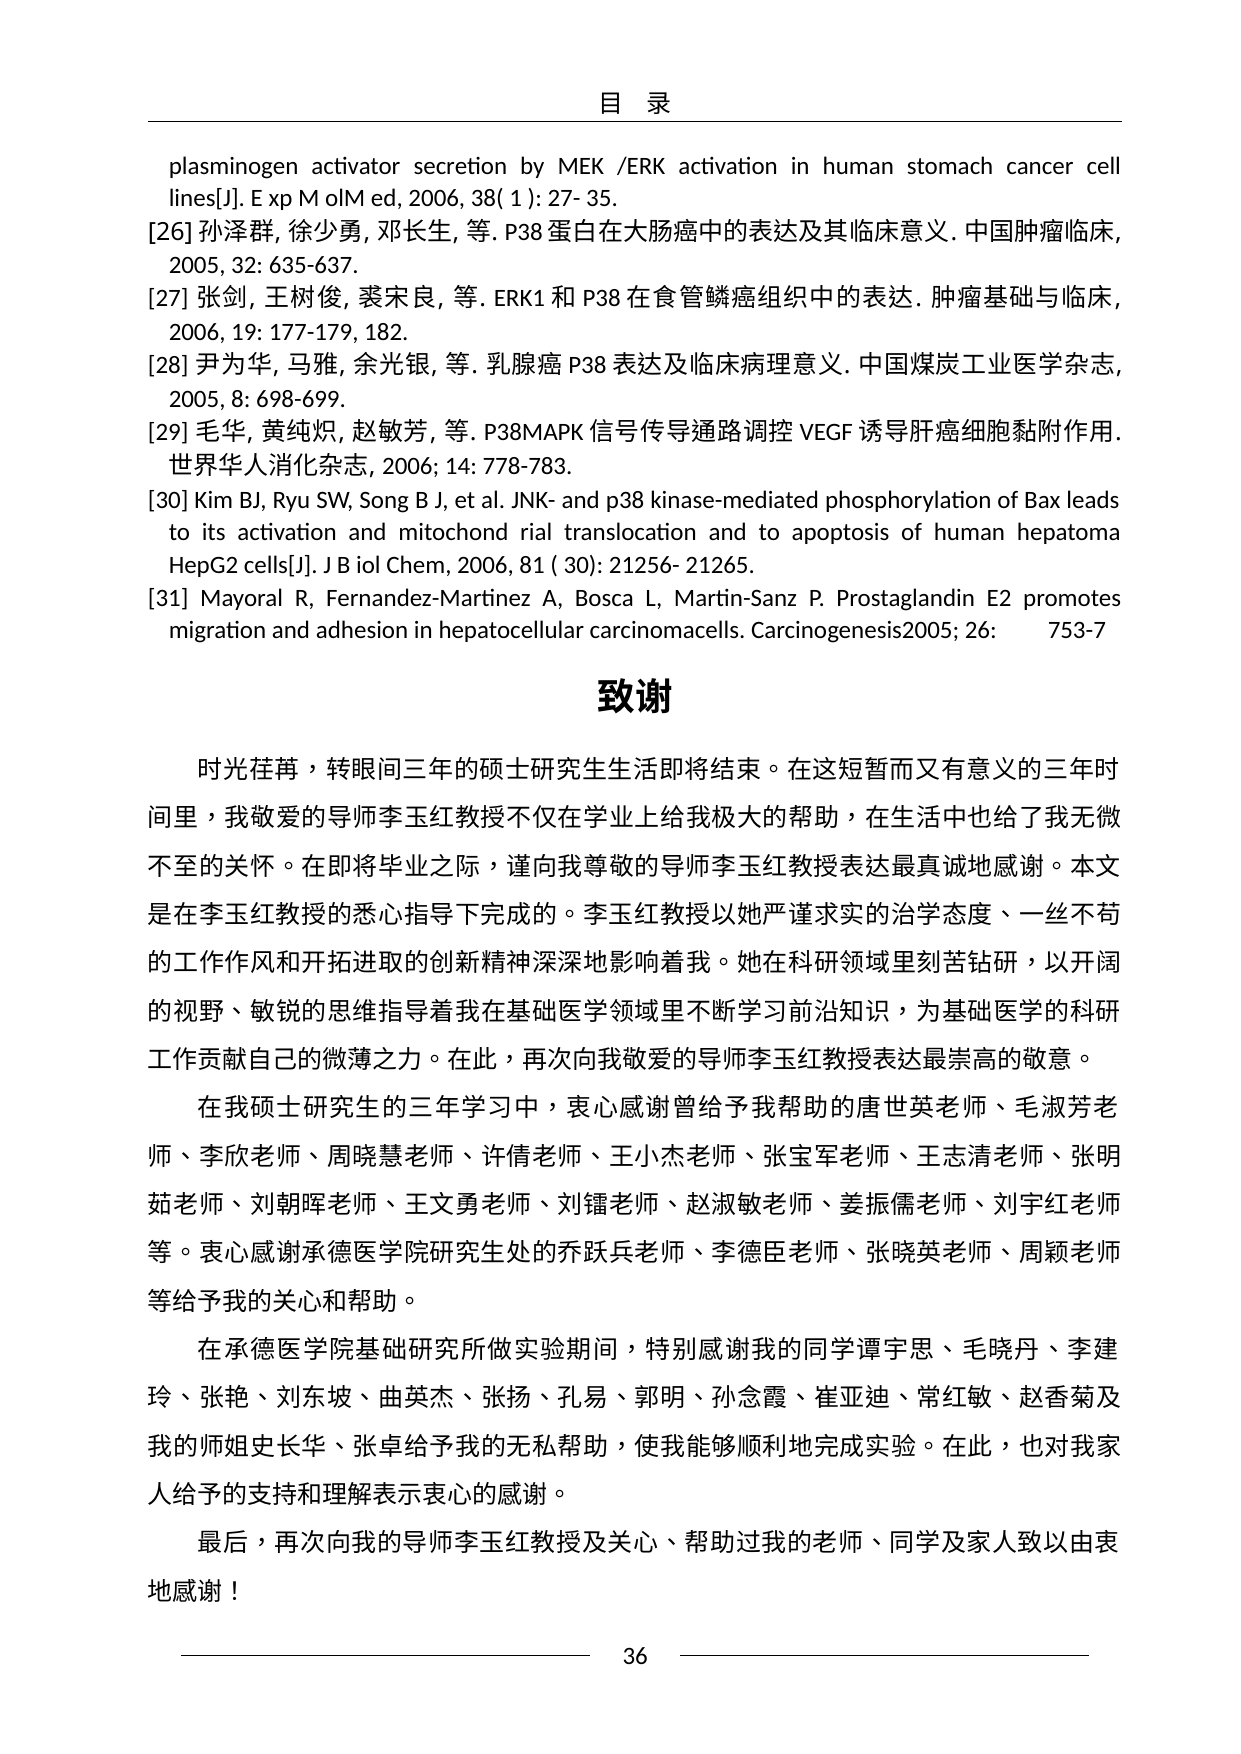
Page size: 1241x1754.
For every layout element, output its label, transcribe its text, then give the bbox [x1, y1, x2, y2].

text 致谢 [148, 669, 1122, 721]
text [29] 毛华, 黄纯炽, 赵敏芳, 等. P38MAPK信号传导通路调控VEGF诱导肝癌细胞黏附作用. 世界华人消化杂志, 2006; 14: 778-783. [148, 413, 1122, 482]
text [30] Kim BJ, Ryu SW, Song B J, et al. JNK- and p38 kinase-mediated phosphorylation of Bax leads to its activation and mitochond rial translocation and to apoptosis of human hepatoma HepG2 cells[J]. J B iol Chem, 2006, 81 ( 30): 21256- 21265. [148, 482, 1122, 580]
text 在我硕士研究生的三年学习中，衷心感谢曾给予我帮助的唐世英老师、毛淑芳老师、李欣老师、周晓慧老师、许倩老师、王小杰老师、张宝军老师、王志清老师、张明茹老师、刘朝晖老师、王文勇老师、刘镭老师、赵淑敏老师、姜振儒老师、刘宇红老师等。衷心感谢承德医学院研究生处的乔跃兵老师、李德臣老师、张晓英老师、周颖老师等给予我的关心和帮助。 [148, 1076, 1122, 1317]
text [27] 张剑, 王树俊, 裘宋良, 等. ERK1和P38在食管鳞癌组织中的表达. 肿瘤基础与临床, 2006, 19: 177-179, 182. [148, 280, 1122, 347]
text [31] Mayoral R, Fernandez-Martinez A, Bosca L, Martin-Sanz P. Prostaglandin E2 promotes migration and adhesion in hepatocellular carcinomacells. Carcinogenesis2005; 26: 753-7 [148, 580, 1122, 645]
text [148, 148, 1122, 213]
text [26] 孙泽群, 徐少勇, 邓长生, 等. P38蛋白在大肠癌中的表达及其临床意义. 中国肿瘤临床, 2005, 32: 635-637. [148, 213, 1122, 280]
text [28] 尹为华, 马雅, 余光银, 等. 乳腺癌P38表达及临床病理意义. 中国煤炭工业医学杂志, 2005, 8: 698-699. [148, 347, 1122, 413]
text 时光荏苒，转眼间三年的硕士研究生生活即将结束。在这短暂而又有意义的三年时间里，我敬爱的导师李玉红教授不仅在学业上给我极大的帮助，在生活中也给了我无微不至的关怀。在即将毕业之际，谨向我尊敬的导师李玉红教授表达最真诚地感谢。本文是在李玉红教授的悉心指导下完成的。李玉红教授以她严谨求实的治学态度、一丝不苟的工作作风和开拓进取的创新精神深深地影响着我。她在科研领域里刻苦钻研，以开阔的视野、敏锐的思维指导着我在基础医学领域里不断学习前沿知识，为基础医学的科研工作贡献自己的微薄之力。在此，再次向我敬爱的导师李玉红教授表达最崇高的敬意。 [148, 737, 1122, 1076]
text 最后，再次向我的导师李玉红教授及关心、帮助过我的老师、同学及家人致以由衷地感谢！ [148, 1511, 1122, 1607]
text 在承德医学院基础研究所做实验期间，特别感谢我的同学谭宇思、毛晓丹、李建玲、张艳、刘东坡、曲英杰、张扬、孔易、郭明、孙念霞、崔亚迪、常红敏、赵香菊及我的师姐史长华、张卓给予我的无私帮助，使我能够顺利地完成实验。在此，也对我家人给予的支持和理解表示衷心的感谢。 [148, 1317, 1122, 1511]
